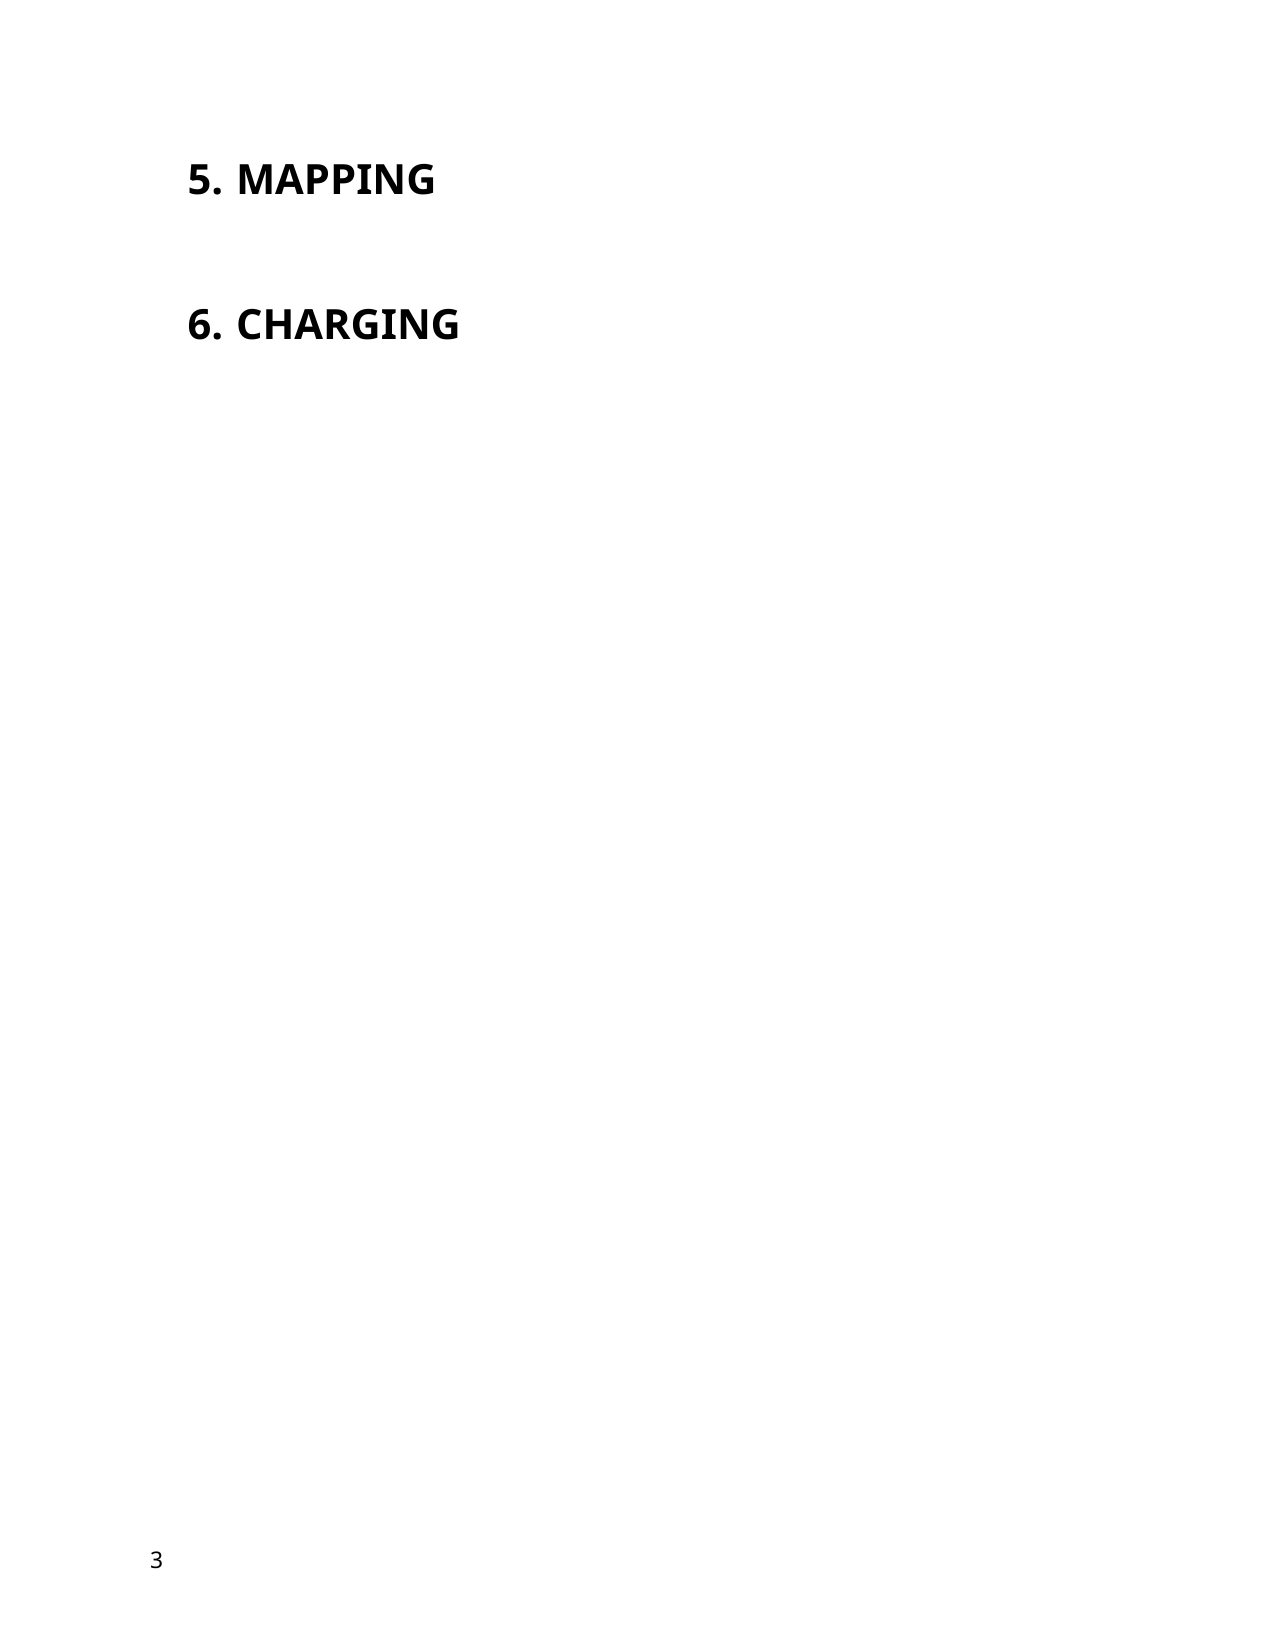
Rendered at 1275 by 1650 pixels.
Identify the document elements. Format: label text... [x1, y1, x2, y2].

subtitle MAPPING [187, 150, 1125, 207]
subtitle CHARGING [187, 295, 1125, 352]
